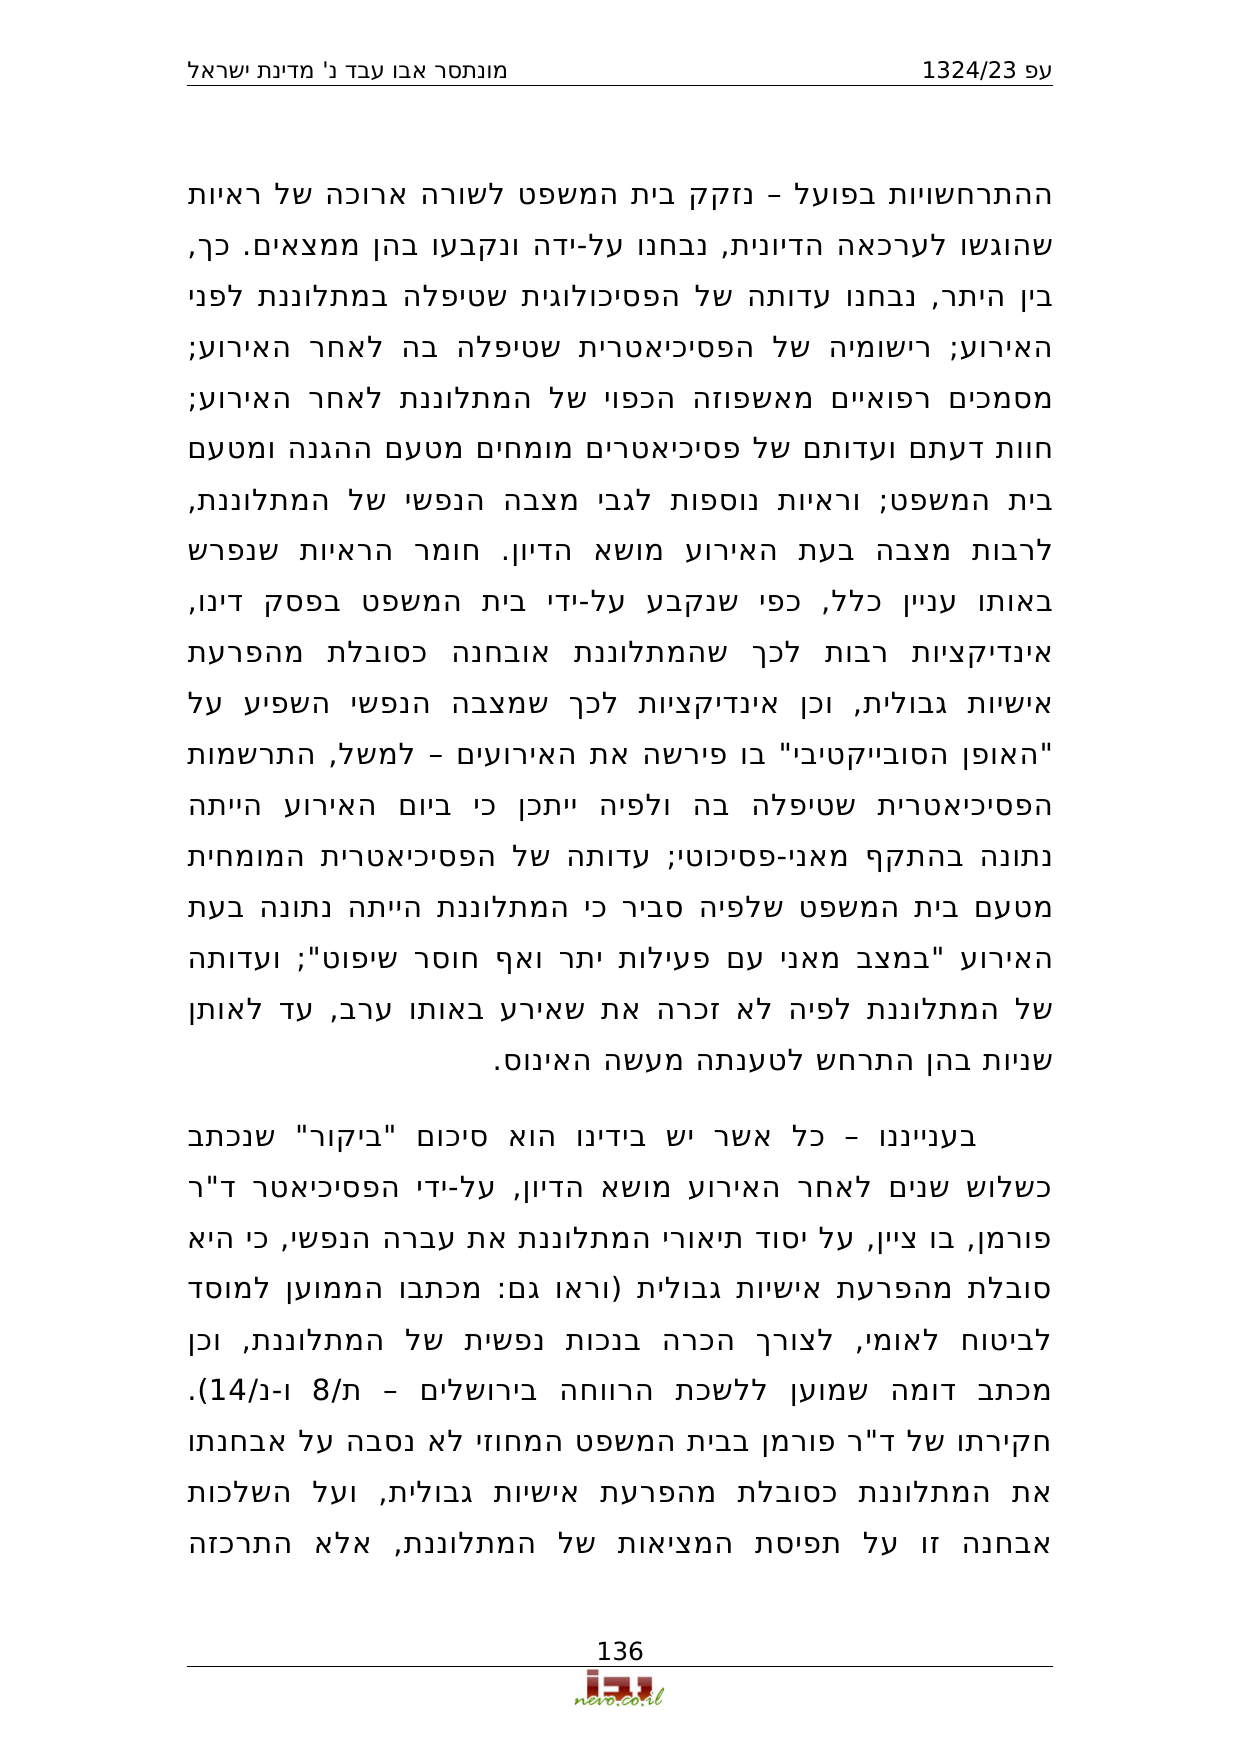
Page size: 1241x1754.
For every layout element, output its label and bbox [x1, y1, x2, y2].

list [187, 1119, 1053, 1561]
text [187, 177, 1053, 1077]
picture [574, 1669, 666, 1707]
